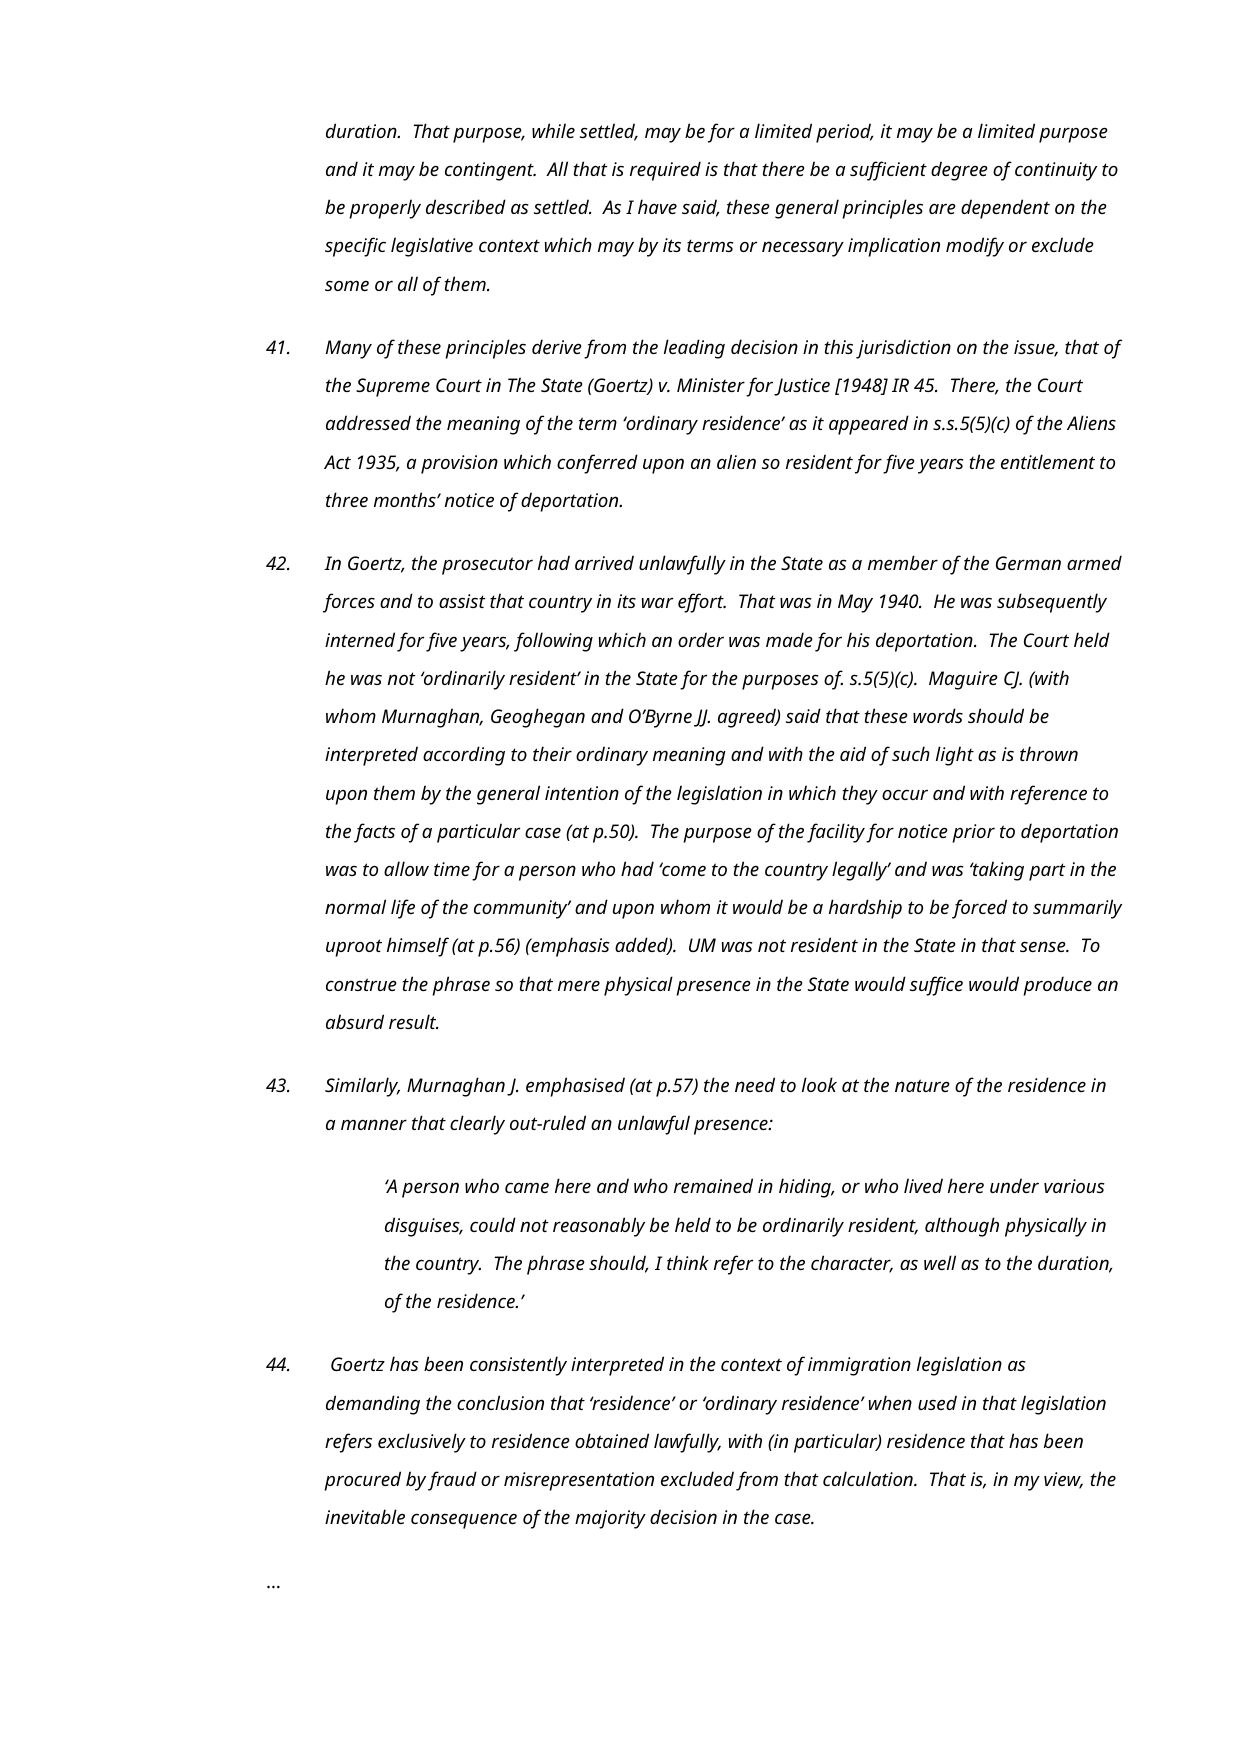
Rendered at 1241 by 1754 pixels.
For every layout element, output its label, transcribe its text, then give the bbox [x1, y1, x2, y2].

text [266, 118, 1122, 297]
text 42. In Goertz, the prosecutor had arrived unlawfully in the State as a member of the German armed forces and to assist that country in its war effort. That was in May 1940. He was subsequently interned for five years, following which an order was made for his deportation. The Court held he was not ‘ordinarily resident’ in the State for the purposes of. s.5(5)(c). Maguire CJ. (with whom Murnaghan, Geoghegan and O’Byrne JJ. agreed) said that these words should be interpreted according to their ordinary meaning and with the aid of such light as is thrown upon them by the general intention of the legislation in which they occur and with reference to the facts of a particular case (at p.50). The purpose of the facility for notice prior to deportation was to allow time for a person who had ‘come to the country legally’ and was ‘taking part in the normal life of the community’ and upon whom it would be a hardship to be forced to summarily uproot himself (at p.56) (emphasis added). UM was not resident in the State in that sense. To construe the phrase so that mere physical presence in the State would suffice would produce an absurd result. [266, 550, 1122, 1035]
text 43. Similarly, Murnaghan J. emphasised (at p.57) the need to look at the nature of the residence in a manner that clearly out-ruled an unlawful presence: [266, 1072, 1122, 1136]
text 41. Many of these principles derive from the leading decision in this jurisdiction on the issue, that of the Supreme Court in The State (Goertz) v. Minister for Justice [1948] IR 45. There, the Court addressed the meaning of the term ‘ordinary residence’ as it appeared in s.s.5(5)(c) of the Aliens Act 1935, a provision which conferred upon an alien so resident for five years the entitlement to three months’ notice of deportation. [266, 334, 1122, 513]
text … [207, 1568, 1122, 1593]
text ‘A person who came here and who remained in hiding, or who lived here under various disguises, could not reasonably be held to be ordinarily resident, although physically in the country. The phrase should, I think refer to the character, as well as to the duration, of the residence.’ [325, 1174, 1122, 1314]
text 44. Goertz has been consistently interpreted in the context of immigration legislation as demanding the conclusion that ‘residence’ or ‘ordinary residence’ when used in that legislation refers exclusively to residence obtained lawfully, with (in particular) residence that has been procured by fraud or misrepresentation excluded from that calculation. That is, in my view, the inevitable consequence of the majority decision in the case. [266, 1352, 1122, 1530]
